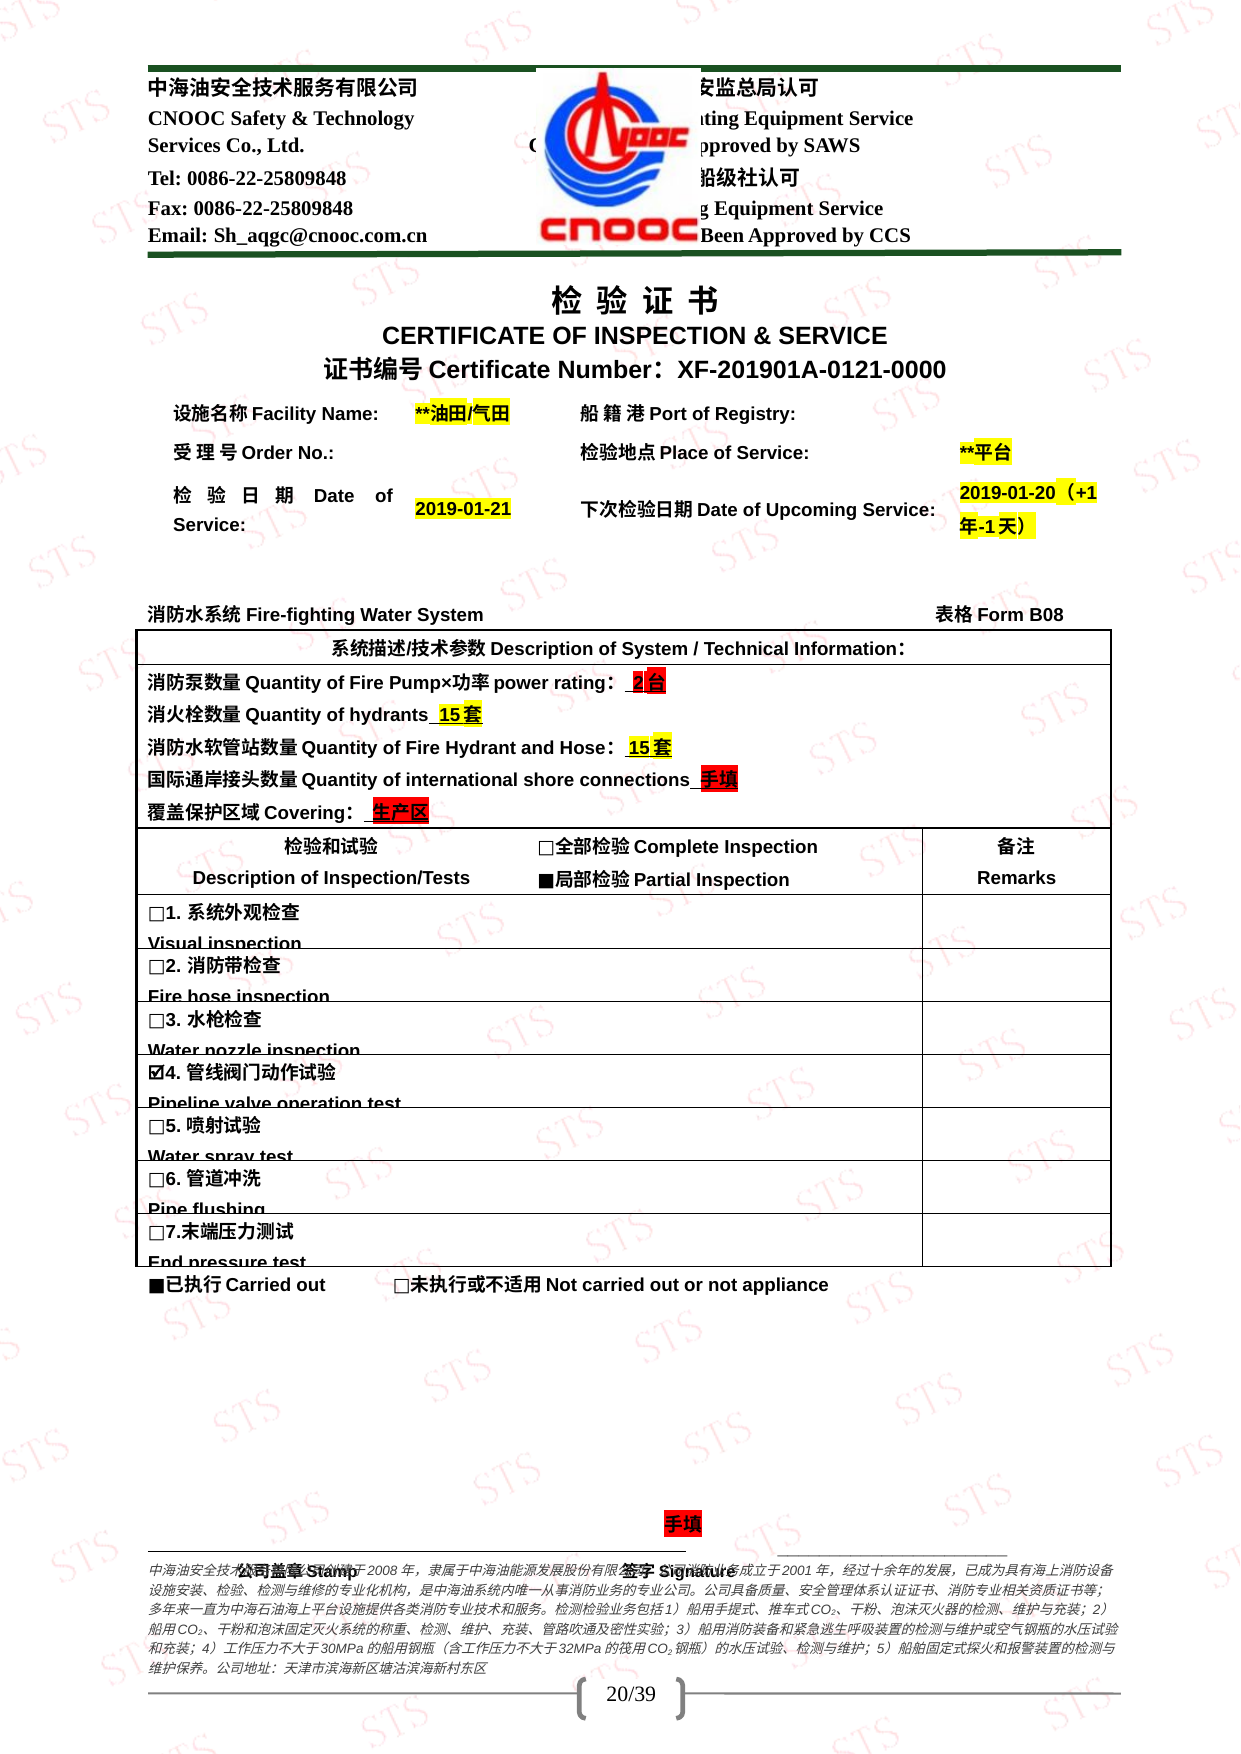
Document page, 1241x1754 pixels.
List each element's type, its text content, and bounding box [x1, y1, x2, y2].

table_cell [923, 1214, 1110, 1266]
table_cell □1. 系统外观检查 Visual inspection [138, 895, 922, 947]
table_cell [923, 949, 1110, 1001]
table_cell 4. 管线阀门动作试验 Pipeline valve operation test [138, 1055, 922, 1107]
table_cell [923, 1108, 1110, 1160]
table_cell 检验和试验 Description of Inspection/Tests [138, 829, 526, 894]
table_cell 消防泵数量Quantity of Fire Pump×功率power rating： 2台 消火栓数量Quantity of hydrants 15套 消防水软管站数量Quantity of Fire Hydrant and Hose： 15套 国际通岸接头数量Quantity of international shore connections 手填 覆盖保护区域Covering： 生产区 [138, 665, 1110, 827]
text ■已执行Carried out □未执行或不适用Not carried out or not appliance [148, 1267, 1122, 1300]
picture [535, 68, 701, 244]
text 表格 Form B08 [935, 597, 1122, 629]
table_cell □全部检验Complete Inspection ■局部检验Partial Inspection [526, 829, 922, 894]
table_cell 备注 Remarks [923, 829, 1110, 894]
table_cell [923, 1002, 1110, 1054]
table_cell □5. 喷射试验 Water spray test [138, 1108, 922, 1160]
table_cell [923, 1161, 1110, 1213]
table_header 系统描述/技术参数Description of System / Technical Information： [138, 631, 1110, 664]
table_cell □3. 水枪检查 Water nozzle inspection [138, 1002, 922, 1054]
text 消防水系统 Fire-fighting Water System [148, 597, 913, 629]
table_cell [923, 1055, 1110, 1107]
table_cell [923, 895, 1110, 947]
table_cell □6. 管道冲洗 Pipe flushing [138, 1161, 922, 1213]
table_cell □2. 消防带检查 Fire hose inspection [138, 949, 922, 1001]
table_cell □7.末端压力测试 End pressure test [138, 1214, 922, 1266]
